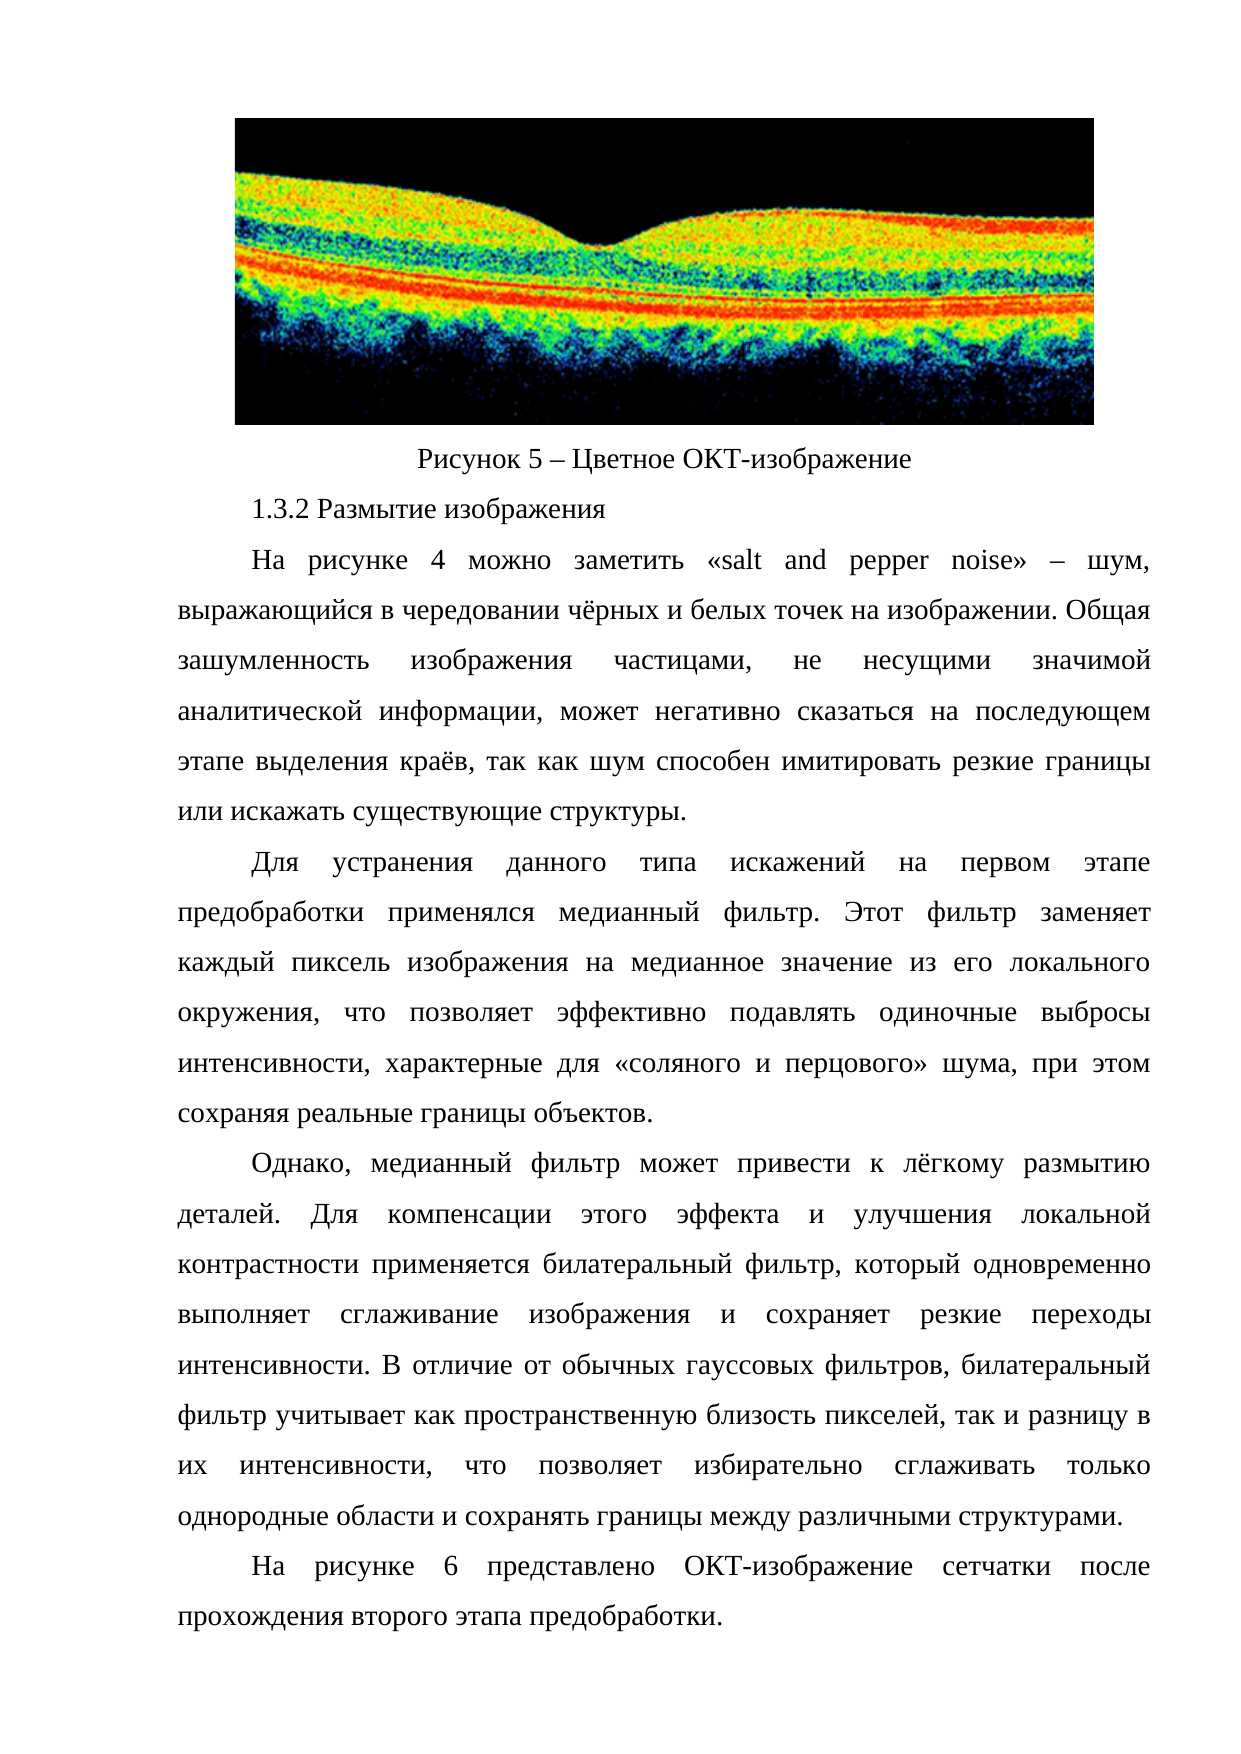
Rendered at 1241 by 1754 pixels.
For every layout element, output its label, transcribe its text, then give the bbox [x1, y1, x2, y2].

subtitle Размытие изображения [177, 491, 1152, 525]
text Для устранения данного типа искажений на первом этапе предобработки применялся медианный фильтр. Этот фильтр заменяет каждый пиксель изображения на медианное значение из его локального окружения, что позволяет эффективно подавлять одиночные выбросы интенсивности, характерные для «соляного и перцового» шума, при этом сохраняя реальные границы объектов. [177, 844, 1152, 1129]
text На рисунке 4 можно заметить «salt and pepper noise» – шум, выражающийся в чередовании чёрных и белых точек на изображении. Общая зашумленность изображения частицами, не несущими значимой аналитической информации, может негативно сказаться на последующем этапе выделения краёв, так как шум способен имитировать резкие границы или искажать существующие структуры. [177, 542, 1152, 827]
text Рисунок 5 – Цветное ОКТ-изображение [177, 441, 1152, 475]
text Однако, медианный фильтр может привести к лёгкому размытию деталей. Для компенсации этого эффекта и улучшения локальной контрастности применяется билатеральный фильтр, который одновременно выполняет сглаживание изображения и сохраняет резкие переходы интенсивности. В отличие от обычных гауссовых фильтров, билатеральный фильтр учитывает как пространственную близость пикселей, так и разницу в их интенсивности, что позволяет избирательно сглаживать только однородные области и сохранять границы между различными структурами. [177, 1146, 1152, 1531]
text На рисунке 6 представлено ОКТ-изображение сетчатки после прохождения второго этапа предобработки. [177, 1548, 1152, 1632]
picture [234, 118, 1094, 425]
